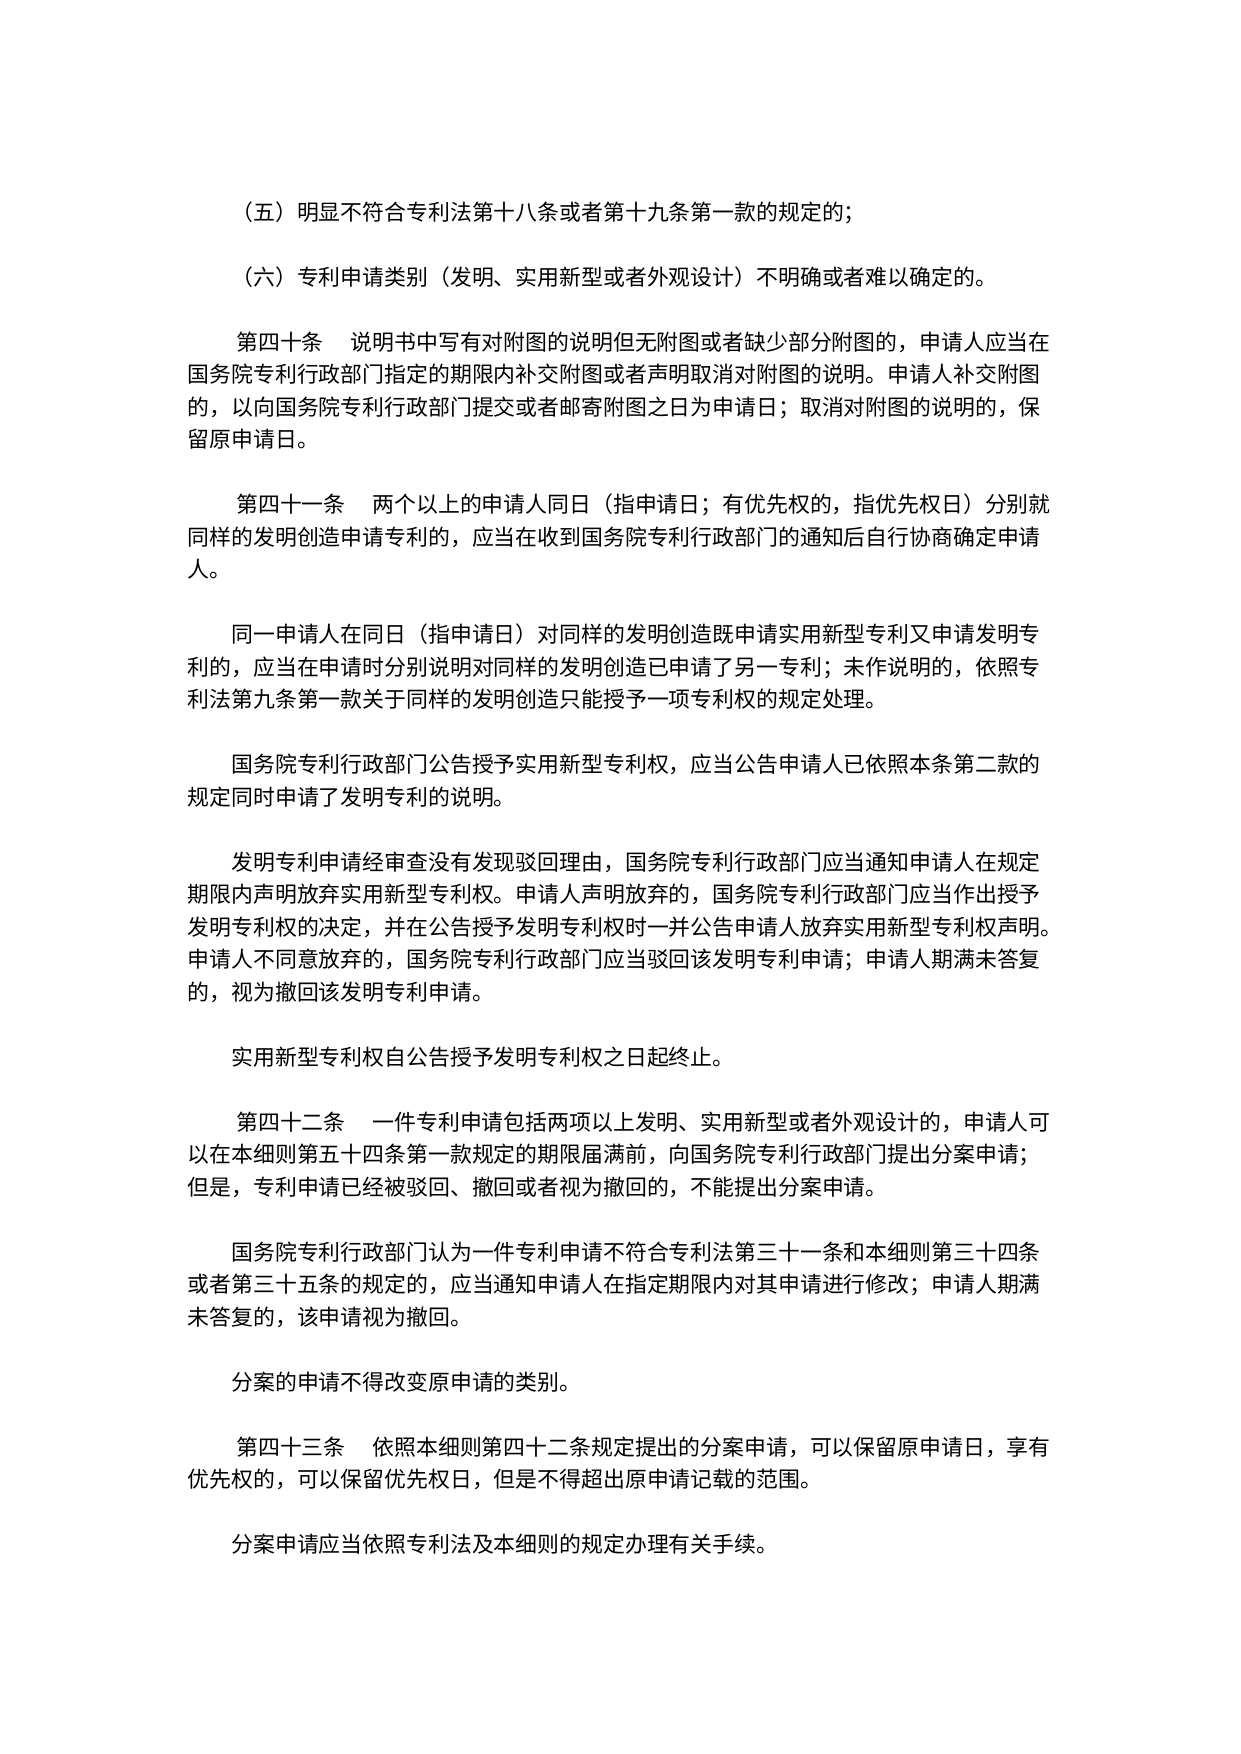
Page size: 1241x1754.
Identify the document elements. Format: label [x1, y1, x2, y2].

text [187, 162, 1053, 1559]
